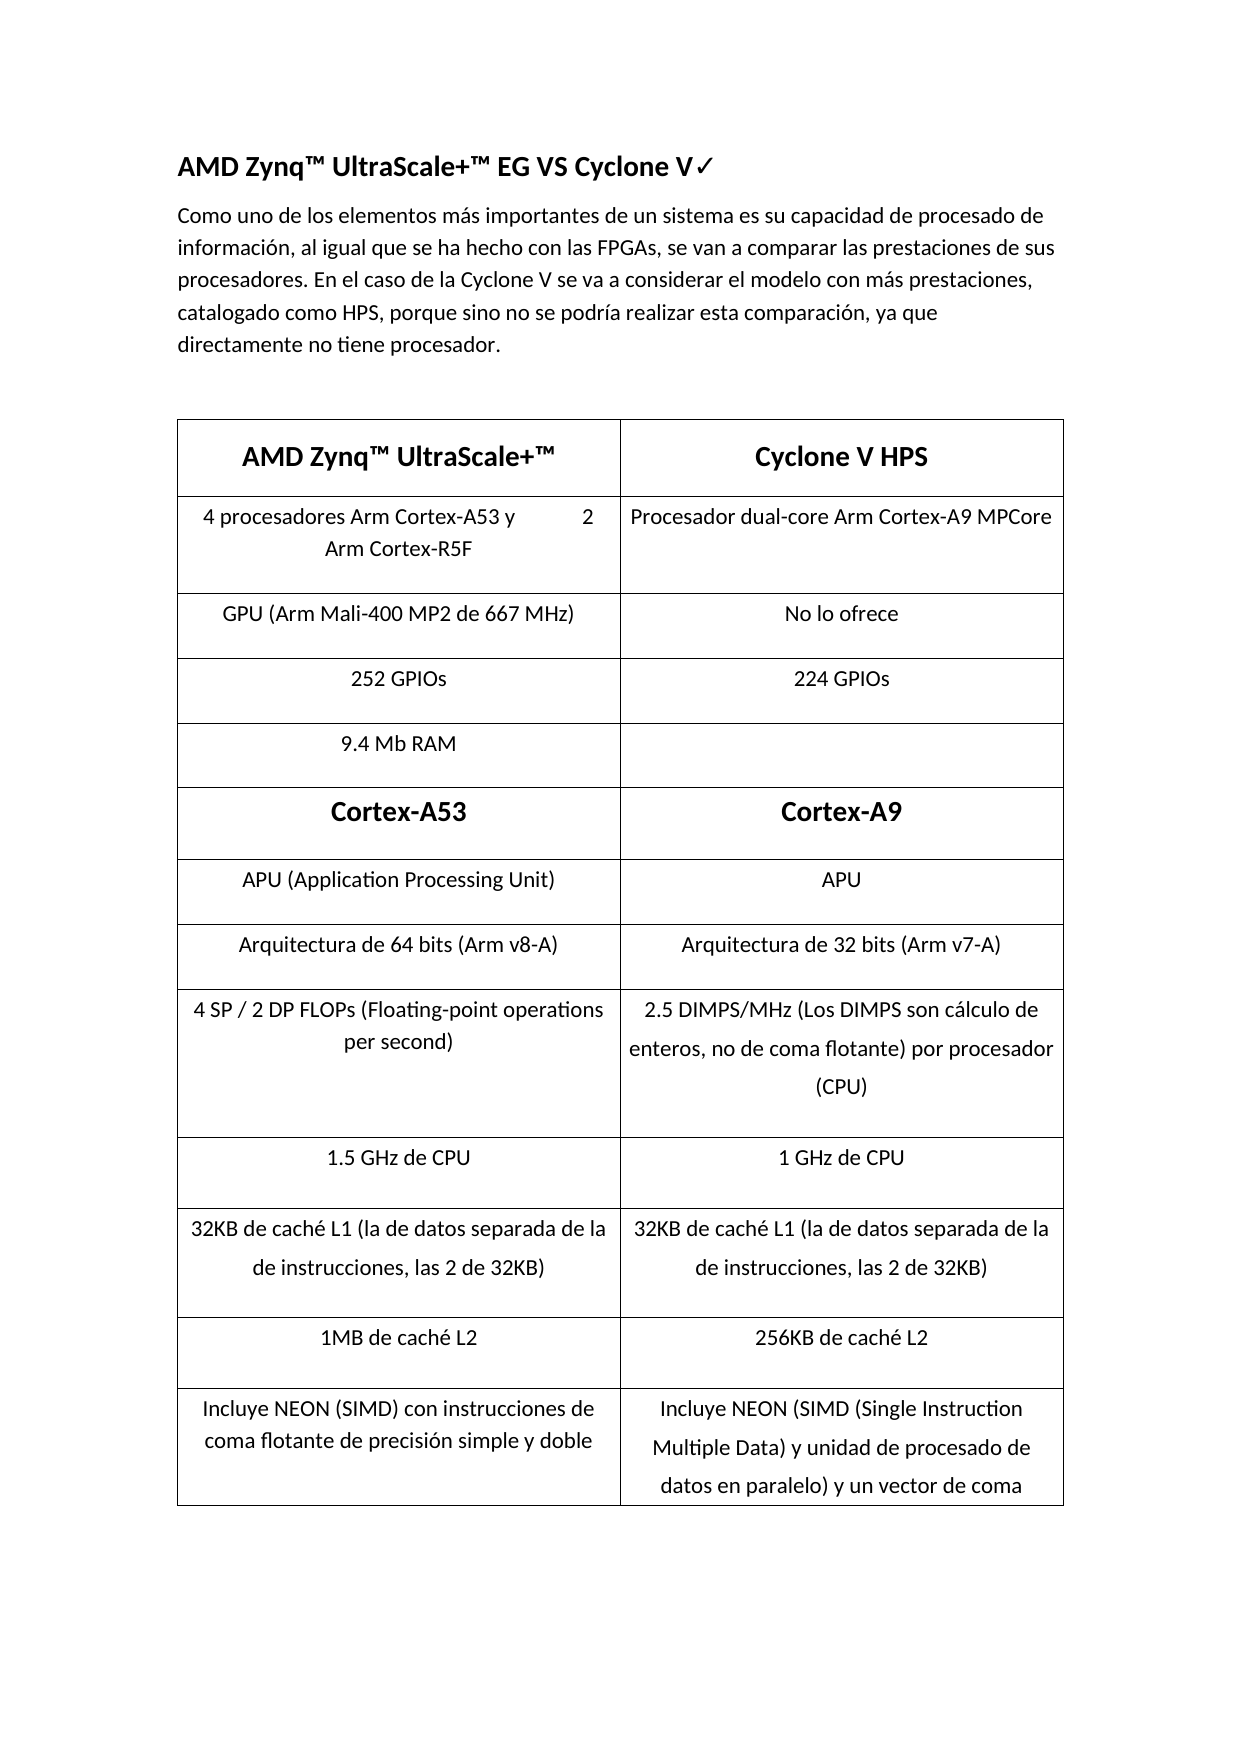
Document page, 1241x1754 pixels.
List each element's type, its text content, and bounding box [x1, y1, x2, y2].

table_cell 32KB de caché L1 (la de datos separada de la de instrucciones, las 2 de 32KB) [621, 1209, 1063, 1317]
table_cell 9.4 Mb RAM [178, 724, 620, 787]
table_cell Procesador dual-core Arm Cortex-A9 MPCore [621, 497, 1063, 593]
table_header AMD Zynq™ UltraScale+™ [178, 420, 620, 496]
table_cell Arquitectura de 64 bits (Arm v8-A) [178, 925, 620, 989]
table_cell 32KB de caché L1 (la de datos separada de la de instrucciones, las 2 de 32KB) [178, 1209, 620, 1317]
table_cell 252 GPIOs [178, 659, 620, 722]
table_cell APU (Application Processing Unit) [178, 860, 620, 924]
table_cell 4 SP / 2 DP FLOPs (Floating-point operations per second) [178, 990, 620, 1137]
table_cell 256KB de caché L2 [621, 1318, 1063, 1388]
table_cell 4 procesadores Arm Cortex-A53 y 2 Arm Cortex-R5F [178, 497, 620, 593]
table_cell Cortex-A9 [621, 788, 1063, 859]
table_cell GPU (Arm Mali-400 MP2 de 667 MHz) [178, 594, 620, 658]
table_cell 1.5 GHz de CPU [178, 1138, 620, 1208]
table_cell Cortex-A53 [178, 788, 620, 859]
table_cell No lo ofrece [621, 594, 1063, 658]
table_cell 1 GHz de CPU [621, 1138, 1063, 1208]
subtitle AMD Zynq™ UltraScale+™ EG VS Cyclone V✓ [177, 148, 1063, 183]
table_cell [621, 1389, 1063, 1505]
table_header Cyclone V HPS [621, 420, 1063, 496]
table_cell 1MB de caché L2 [178, 1318, 620, 1388]
table_cell 2.5 DIMPS/MHz (Los DIMPS son cálculo de enteros, no de coma flotante) por procesador (CPU) [621, 990, 1063, 1137]
subtitle Como uno de los elementos más importantes de un sistema es su capacidad de procesado de información, al igual que se ha hecho con las FPGAs, se van a comparar las prestaciones de sus procesadores. En el caso de la Cyclone V se va a considerar el modelo con más prestaciones, catalogado como HPS, porque sino no se podría realizar esta comparación, ya que directamente no tiene procesador. [177, 201, 1063, 358]
table_cell APU [621, 860, 1063, 924]
table_cell Arquitectura de 32 bits (Arm v7-A) [621, 925, 1063, 989]
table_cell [178, 1389, 620, 1505]
table_cell 224 GPIOs [621, 659, 1063, 722]
table_cell [621, 724, 1063, 787]
